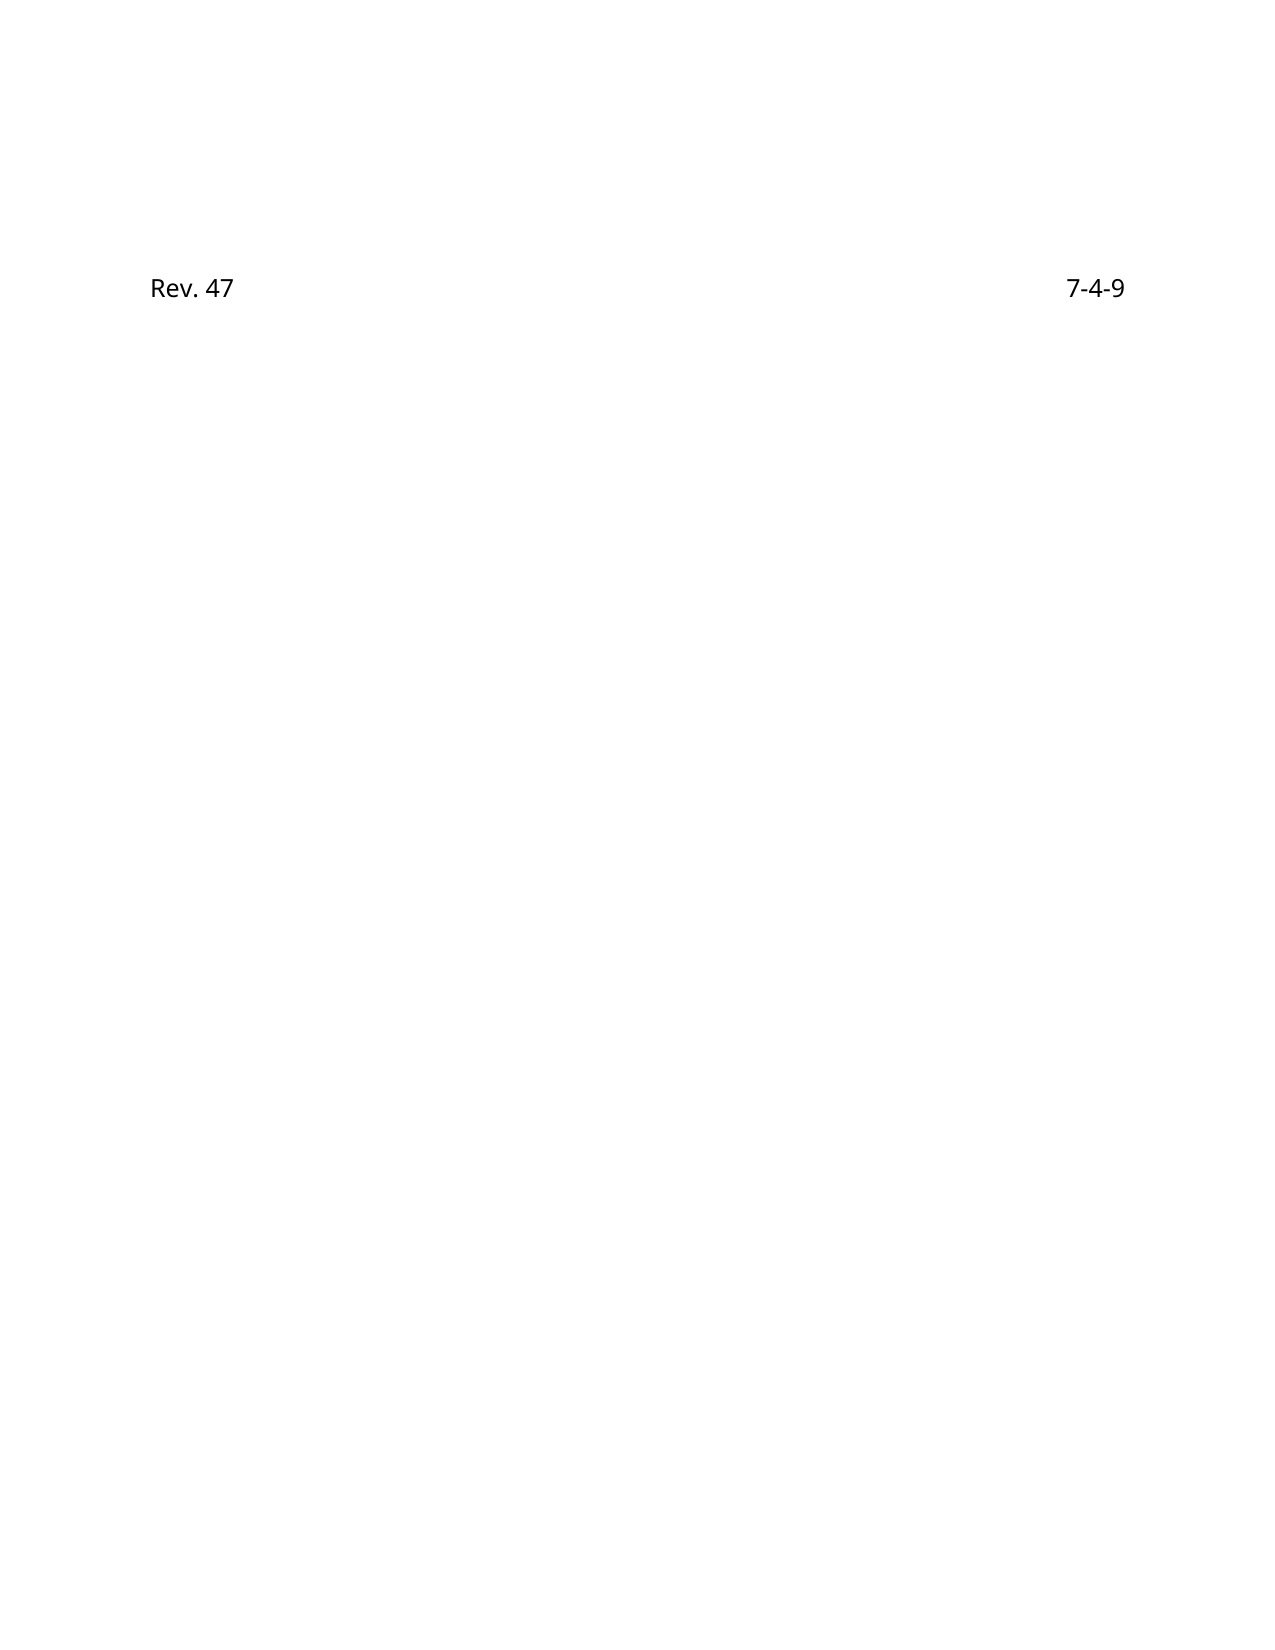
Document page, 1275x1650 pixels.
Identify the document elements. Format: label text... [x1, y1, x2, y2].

text Rev. 47 7-4-9 [150, 276, 1125, 303]
